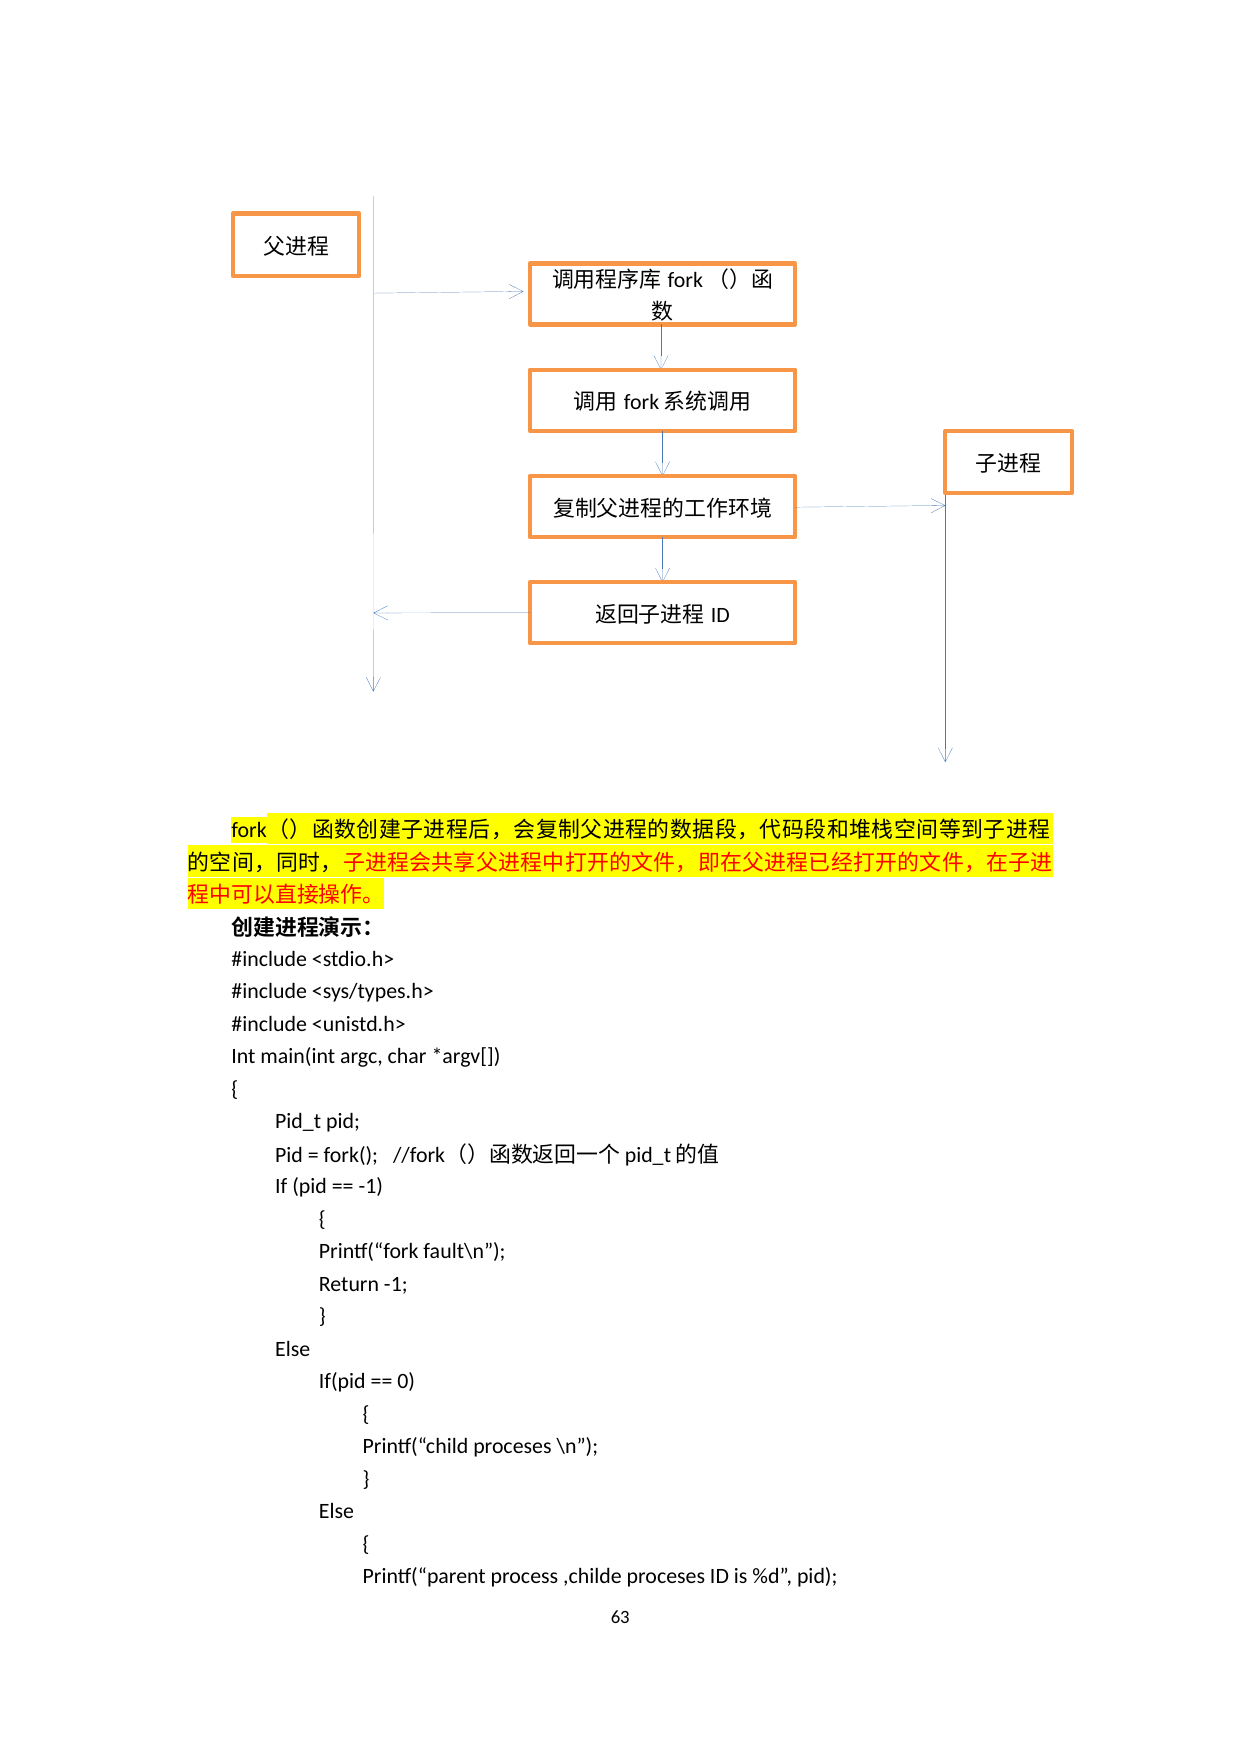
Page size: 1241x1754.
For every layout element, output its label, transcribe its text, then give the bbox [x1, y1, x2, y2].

text 创建进程演示： [187, 909, 1053, 942]
text fork（）函数创建子进程后，会复制父进程的数据段，代码段和堆栈空间等到子进程的空间，同时，子进程会共享父进程中打开的文件，即在父进程已经打开的文件，在子进程中可以直接操作。 [187, 812, 1053, 909]
text { [187, 1527, 1053, 1559]
text If (pid == -1) [187, 1169, 1053, 1202]
text If(pid == 0) [187, 1364, 1053, 1397]
text Printf(“fork fault\n”); [187, 1234, 1053, 1267]
text #include <stdio.h> [187, 942, 1053, 974]
text Printf(“child proceses \n”); [187, 1429, 1053, 1462]
text Int main(int argc, char *argv[]) [187, 1039, 1053, 1072]
text Else [187, 1332, 1053, 1364]
text { [187, 1202, 1053, 1234]
text Return -1; [187, 1267, 1053, 1299]
text { [187, 1072, 1053, 1104]
text { [187, 1397, 1053, 1429]
text #include <sys/types.h> [187, 974, 1053, 1007]
text Pid_t pid; [187, 1104, 1053, 1137]
text Printf(“parent process ,childe proceses ID is %d”, pid); [187, 1559, 1053, 1592]
text } [319, 1462, 1053, 1494]
text Else [187, 1494, 1053, 1527]
text Pid = fork(); //fork（）函数返回一个pid_t的值 [187, 1137, 1053, 1169]
text } [275, 1299, 1053, 1332]
text #include <unistd.h> [187, 1007, 1053, 1039]
